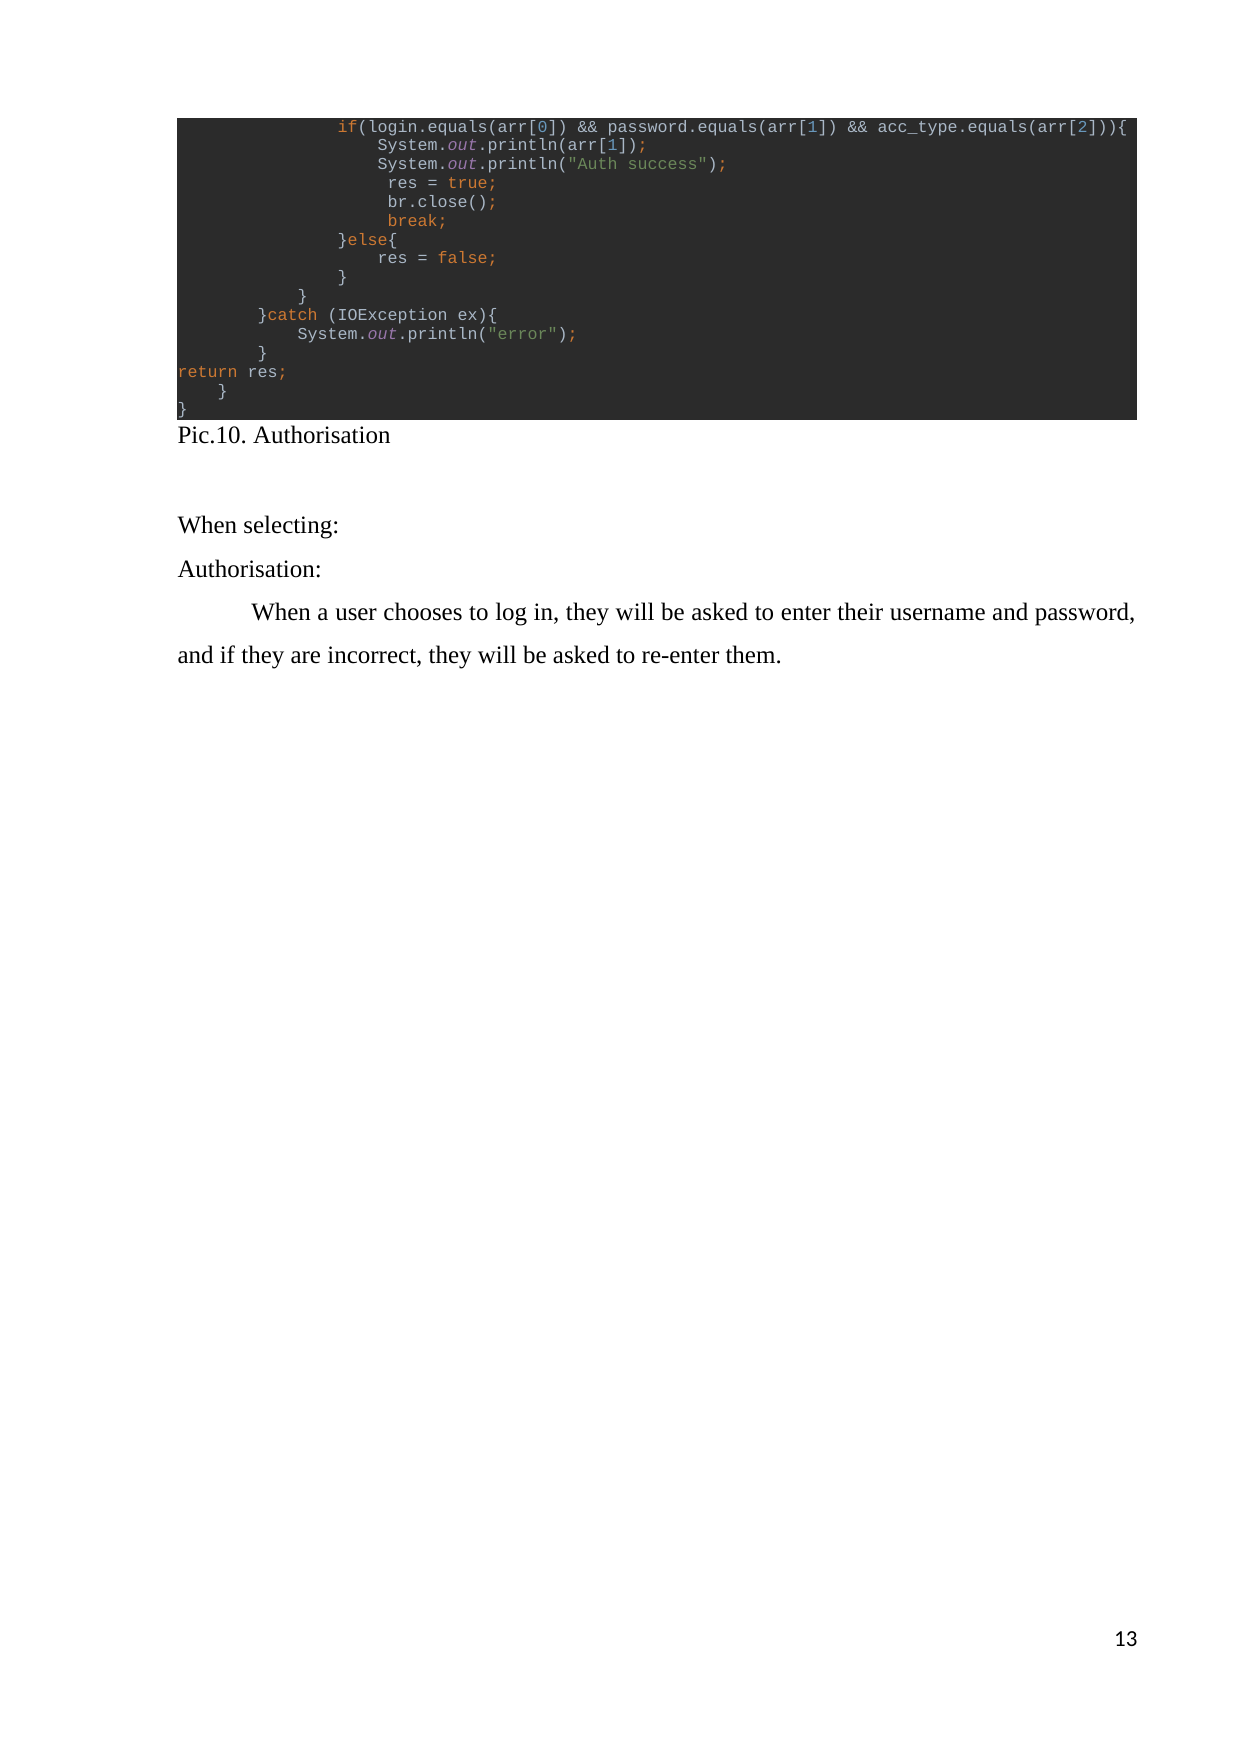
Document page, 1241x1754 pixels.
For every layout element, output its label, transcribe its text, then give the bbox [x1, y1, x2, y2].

text Pic.10. Authorisation [177, 420, 1137, 448]
text When selecting: [177, 511, 1137, 539]
text Authorisation: [177, 554, 1137, 582]
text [177, 118, 1137, 420]
text When a user chooses to log in, they will be asked to enter their username and password, and if they are incorrect, they will be asked to re-enter them. [177, 597, 1137, 669]
